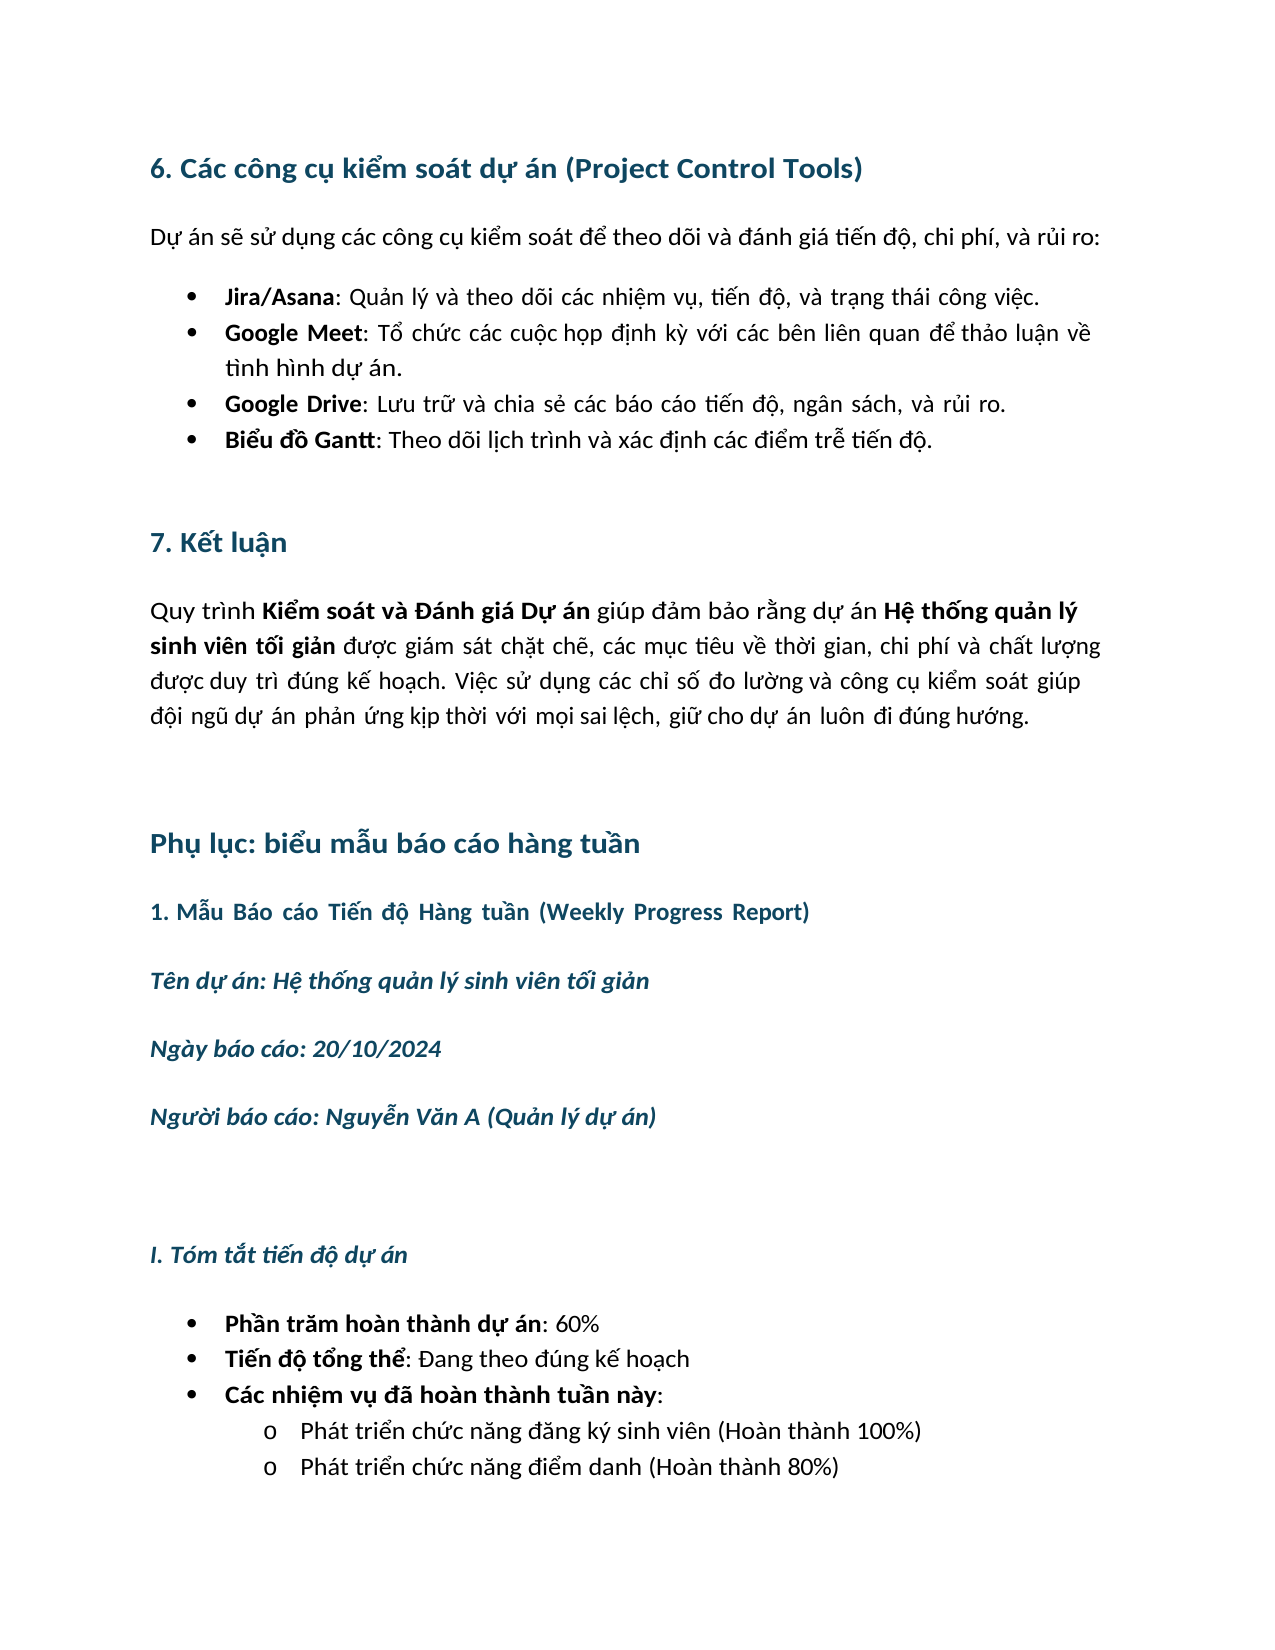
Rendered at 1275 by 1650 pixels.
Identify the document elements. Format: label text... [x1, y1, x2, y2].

subtitle Các công cụ kiểm soát dự án (Project Control Tools) [150, 150, 1139, 186]
list Phát triển chức năng đăng ký sinh viên (Hoàn thành 100%) [263, 1415, 1139, 1447]
subtitle Phụ lục: biểu mẫu báo cáo hàng tuần [150, 825, 1139, 861]
list Google Drive: Lưu trữ và chia sẻ các báo cáo tiến độ, ngân sách, và rủi ro. [187, 388, 1139, 419]
list Phát triển chức năng điểm danh (Hoàn thành 80%) [263, 1451, 1139, 1483]
text Dự án sẽ sử dụng các công cụ kiểm soát để theo dõi và đánh giá tiến độ, chi phí, và rủi ro: [150, 221, 1139, 251]
list Biểu đồ Gantt: Theo dõi lịch trình và xác định các điểm trễ tiến độ. [187, 424, 1139, 454]
subtitle Các nhiệm vụ đã hoàn thành tuần này: [187, 1380, 1139, 1410]
list Jira/Asana: Quản lý và theo dõi các nhiệm vụ, tiến độ, và trạng thái công việc. [187, 281, 1139, 312]
list Google Meet: Tổ chức các cuộc họp định kỳ với các bên liên quan để thảo luận về tình hình dự án. [188, 317, 1099, 382]
subtitle Kết luận [150, 524, 1139, 560]
text Tên dự án: Hệ thống quản lý sinh viên tối giản Ngày báo cáo: 20/10/2024 [150, 965, 705, 1063]
text Quy trình Kiểm soát và Đánh giá Dự án giúp đảm bảo rằng dự án Hệ thống quản lý sinh viên tối giản được giám sát chặt chẽ, các mục tiêu về thời gian, chi phí và chất lượng được duy trì đúng kế hoạch. Việc sử dụng các chỉ số đo lường và công cụ kiểm soát giúp đội ngũ dự án phản ứng kịp thời với mọi sai lệch, giữ cho dự án luôn đi đúng hướng. [150, 595, 1114, 731]
list Tóm tắt tiến độ dự án [150, 1239, 1139, 1269]
subtitle Phần trăm hoàn thành dự án: 60% [187, 1308, 1139, 1338]
subtitle Mẫu Báo cáo Tiến độ Hàng tuần (Weekly Progress Report) [150, 896, 1139, 927]
text Người báo cáo: Nguyễn Văn A (Quản lý dự án) [150, 1101, 1139, 1132]
list Tiến độ tổng thể: Đang theo đúng kế hoạch [187, 1343, 1139, 1374]
